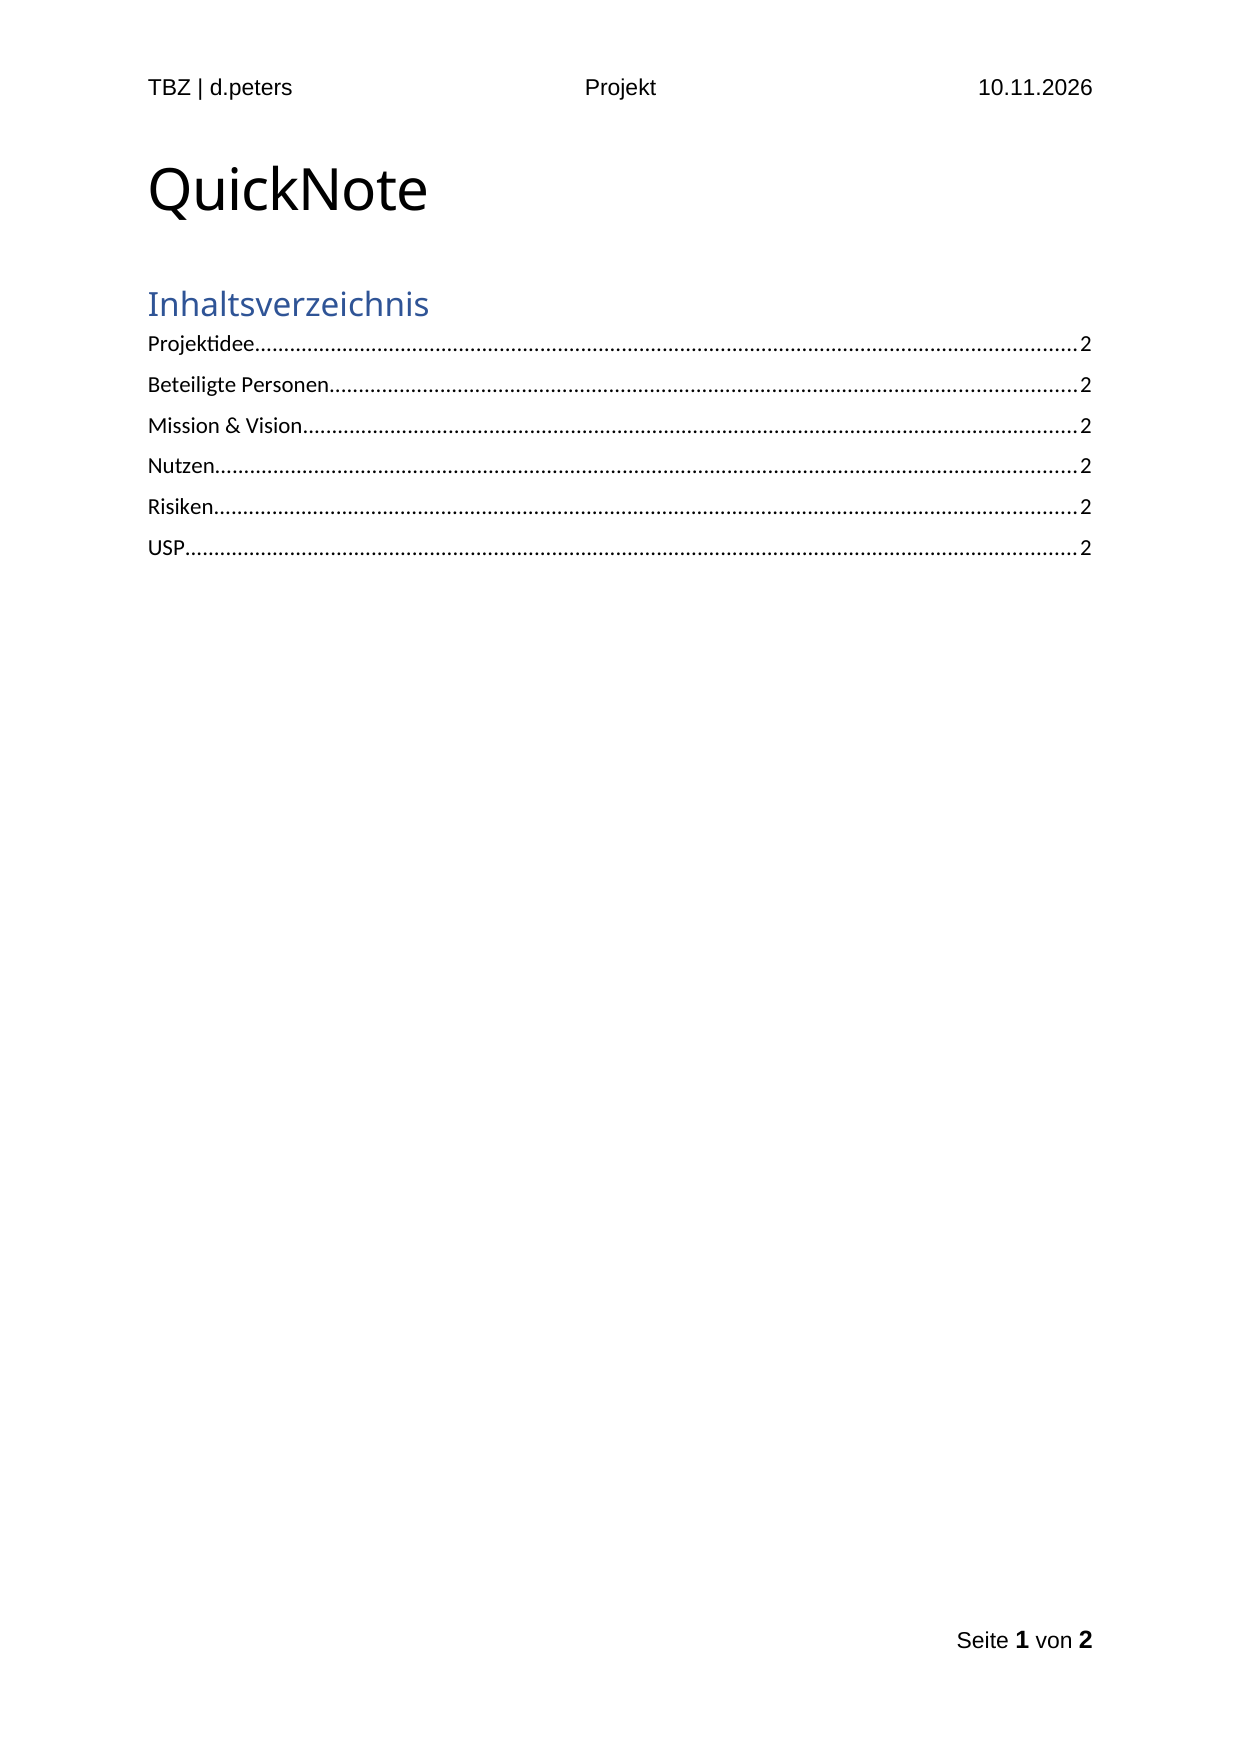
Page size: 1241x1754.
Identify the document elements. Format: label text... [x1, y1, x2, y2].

title QuickNote [148, 148, 1093, 227]
